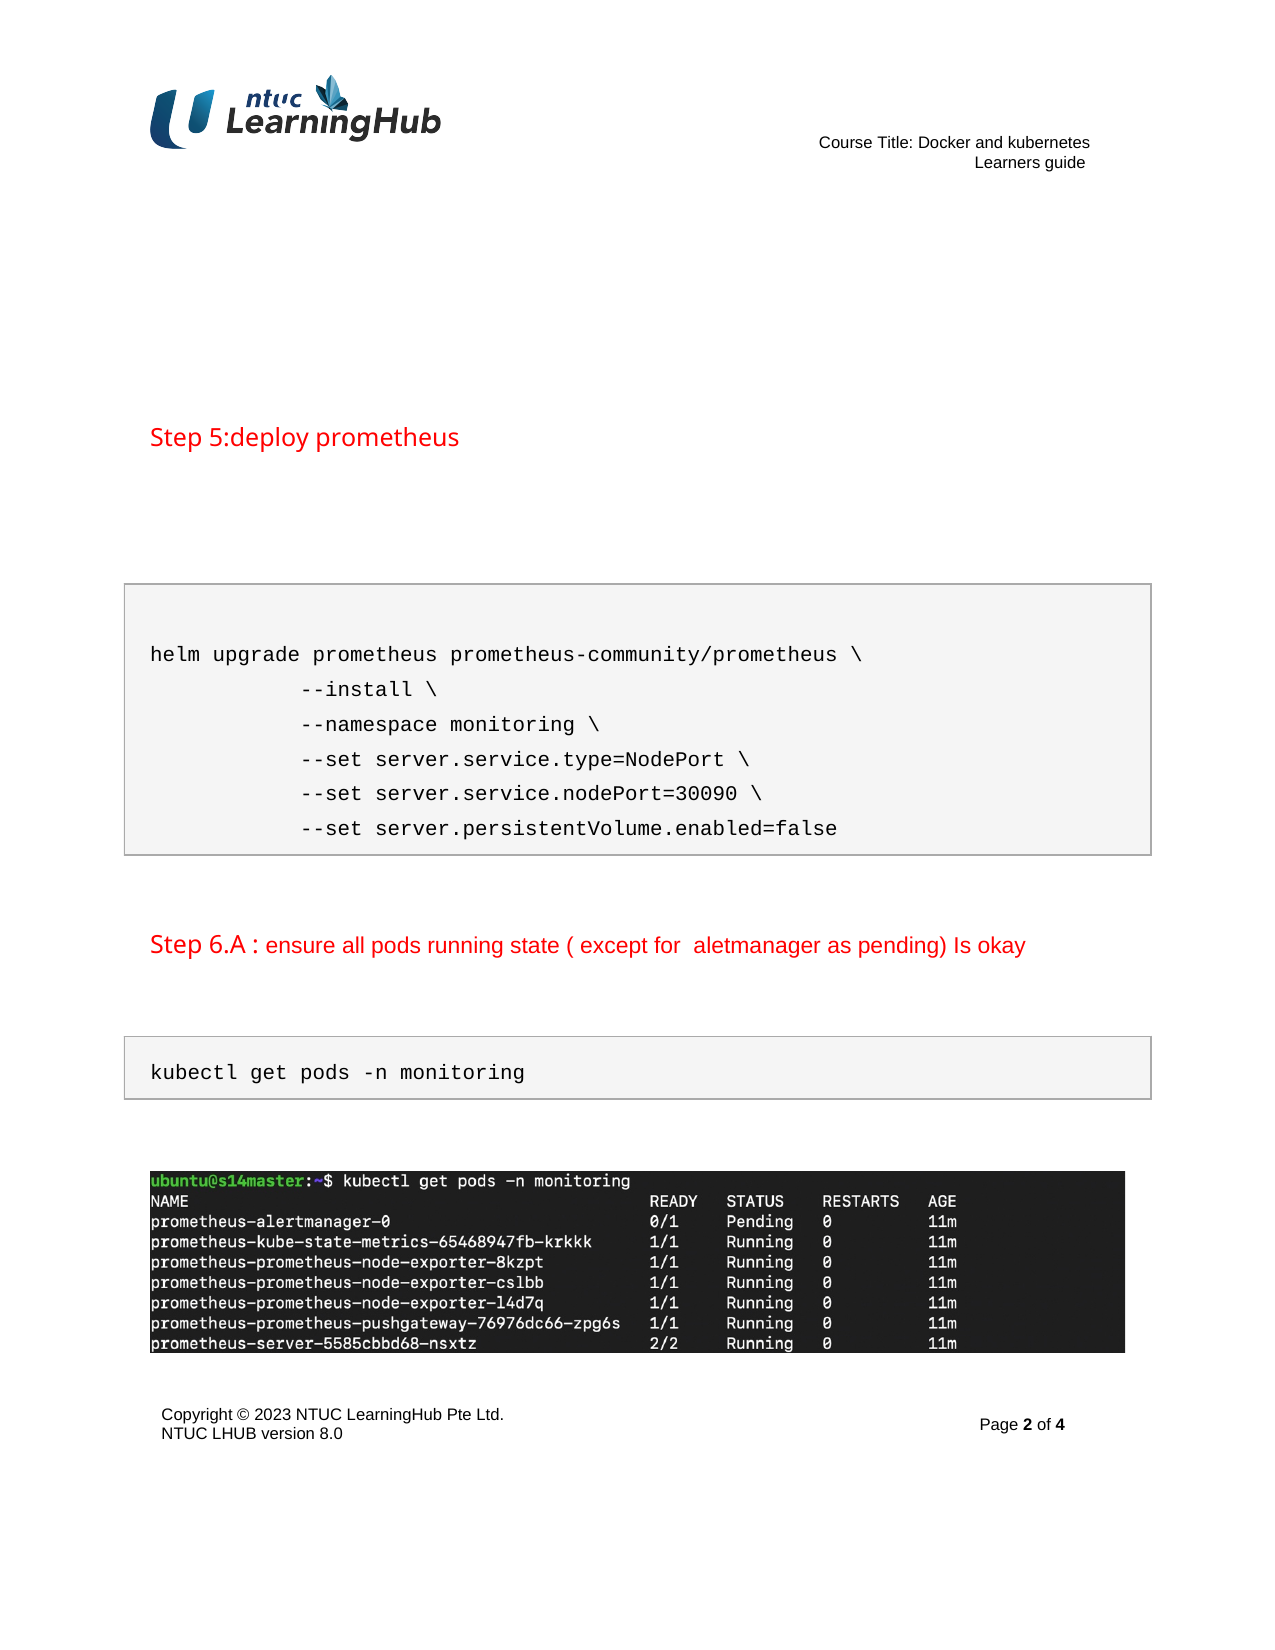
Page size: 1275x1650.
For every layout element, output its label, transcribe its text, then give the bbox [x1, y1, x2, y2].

picture [150, 1171, 1125, 1353]
text helm upgrade prometheus prometheus-community/prometheus \ [125, 618, 1150, 653]
text --set server.persistentVolume.enabled=false [125, 791, 1150, 854]
text --namespace monitoring \ [125, 687, 1150, 722]
text --install \ [125, 653, 1150, 687]
picture [150, 75, 441, 149]
text Step 5:deploy prometheus [150, 420, 1125, 454]
text --set server.service.nodePort=30090 \ [125, 757, 1150, 791]
text kubectl get pods -n monitoring [125, 1037, 1150, 1098]
text --set server.service.type=NodePort \ [125, 722, 1150, 757]
text Step 6.A : ensure all pods running state ( except for aletmanager as pending) Is okay [150, 927, 1125, 961]
